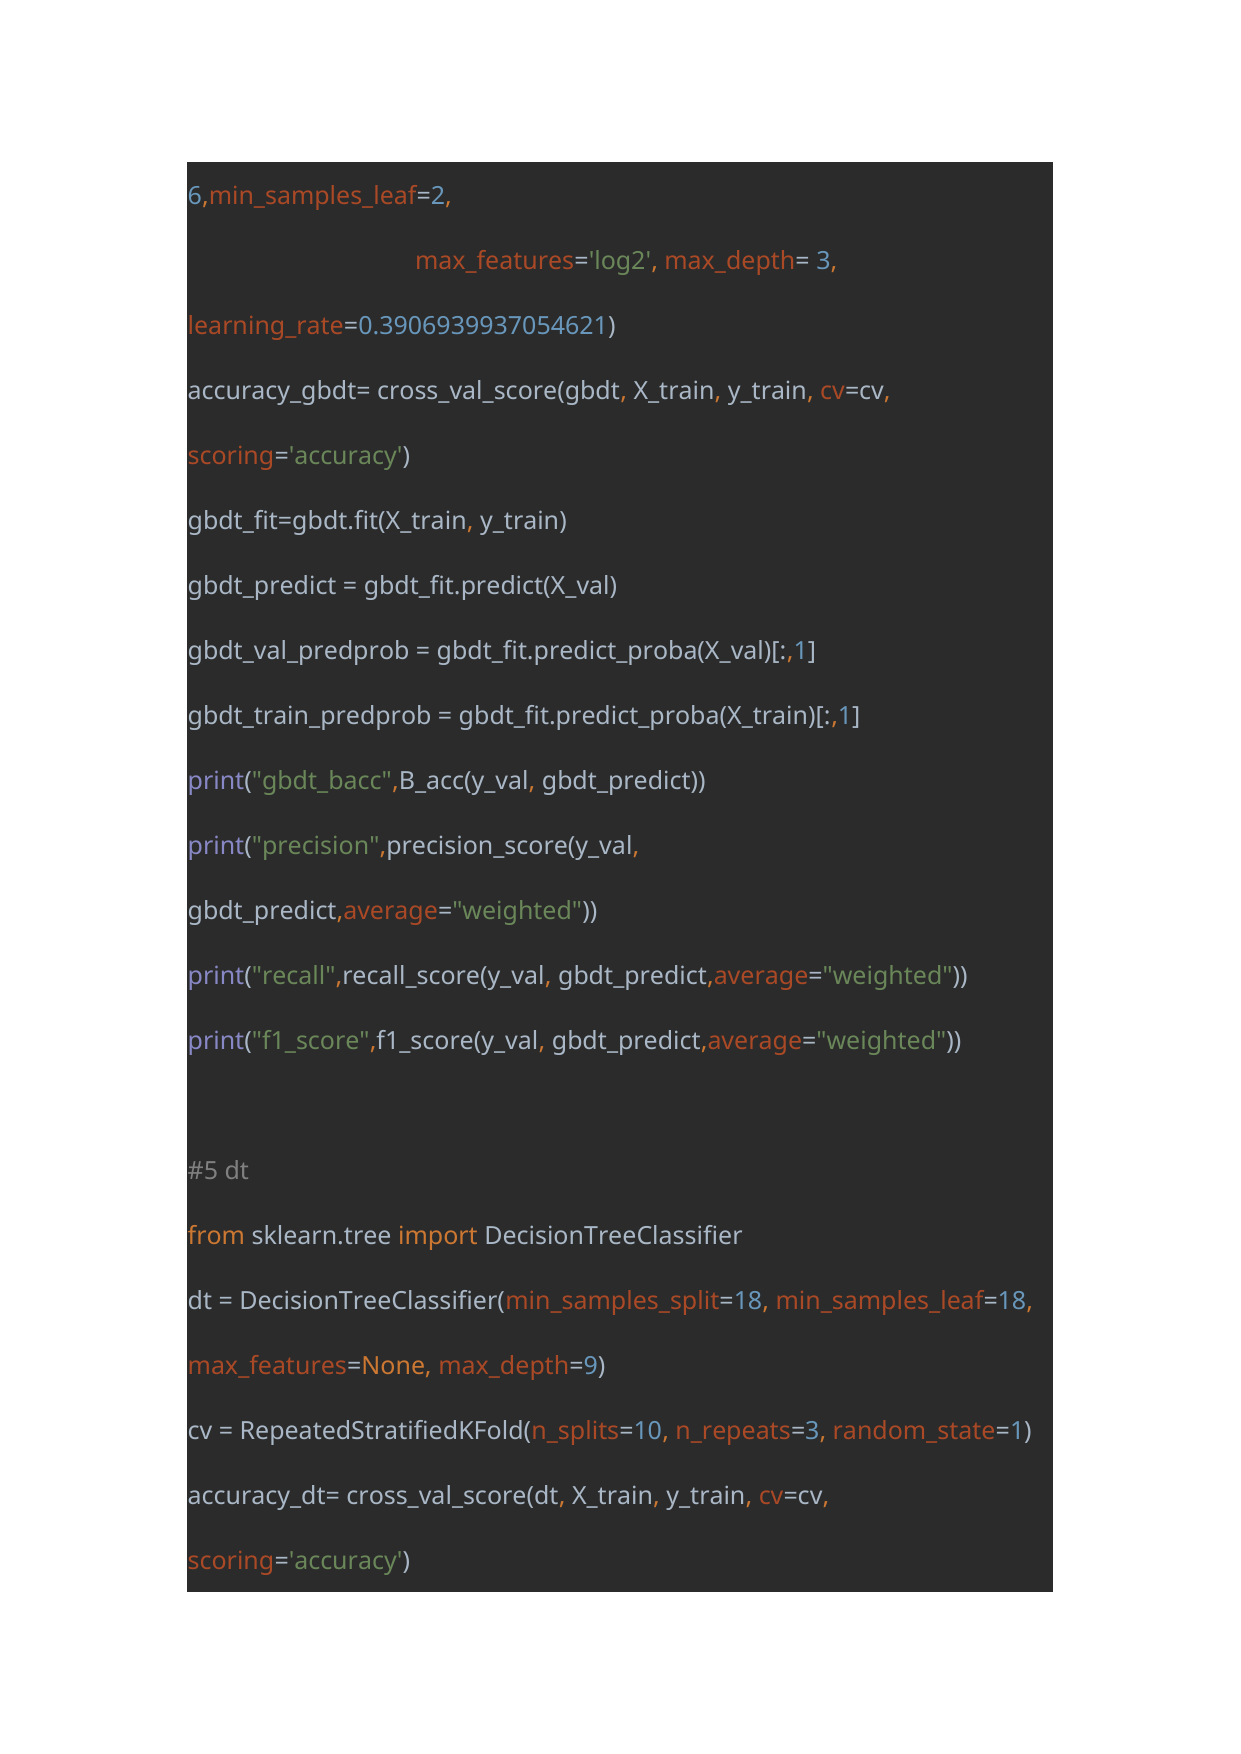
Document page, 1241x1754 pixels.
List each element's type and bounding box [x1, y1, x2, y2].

text [187, 162, 1053, 1592]
